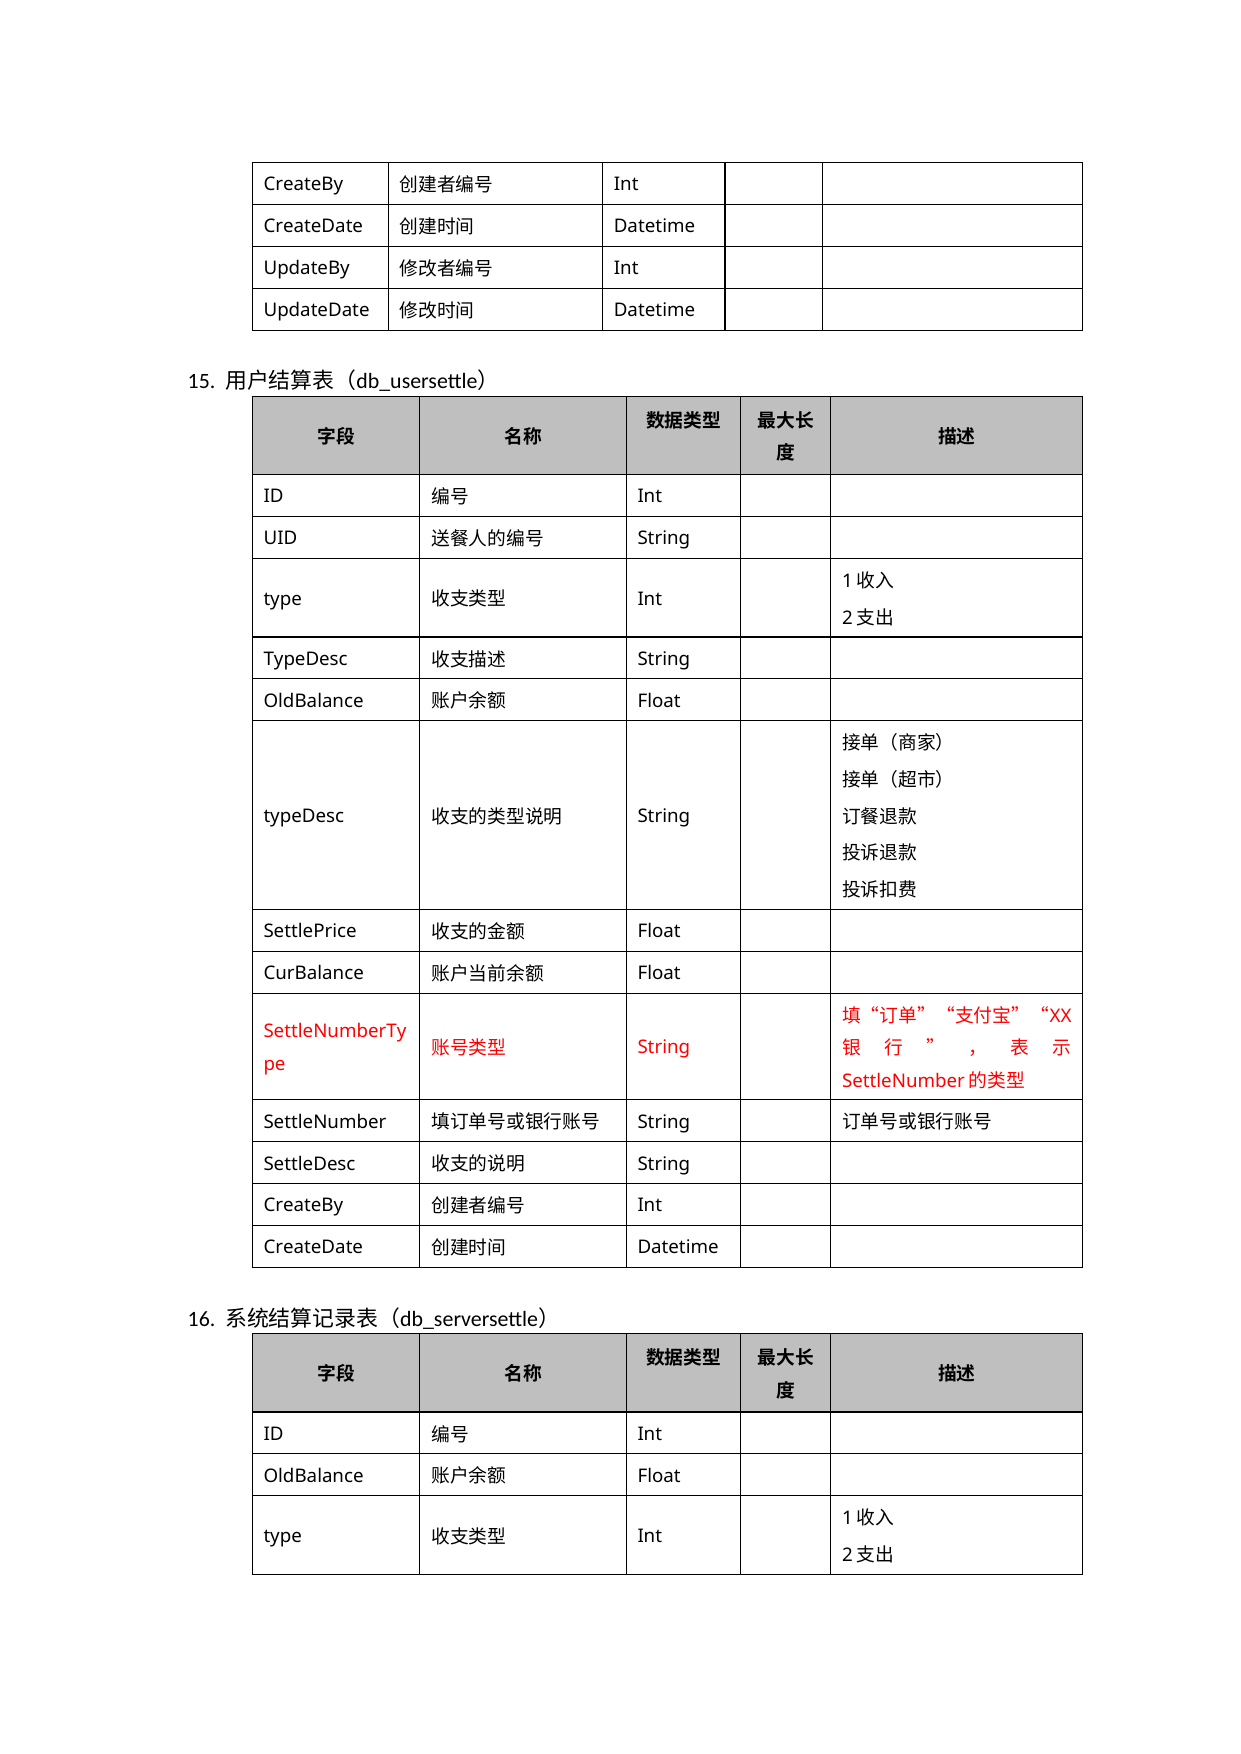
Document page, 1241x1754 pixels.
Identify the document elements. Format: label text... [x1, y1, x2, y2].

table_cell String [627, 517, 740, 558]
table_cell 修改时间 [389, 289, 602, 329]
table_cell type [253, 1496, 419, 1574]
table_header 字段 [253, 1334, 419, 1411]
table_cell Datetime [627, 1226, 740, 1267]
table_cell UpdateDate [253, 289, 388, 329]
table_cell ID [253, 475, 419, 516]
table_cell 订单号或银行账号 [831, 1100, 1082, 1141]
table_cell Float [627, 1454, 740, 1495]
table_cell OldBalance [253, 679, 419, 720]
table_cell Int [627, 1184, 740, 1225]
table_cell 填订单号或银行账号 [420, 1100, 626, 1141]
list 用户结算表（db_usersettle） [187, 363, 1053, 396]
table_cell Int [627, 559, 740, 636]
table_cell SettleDesc [253, 1142, 419, 1183]
table_cell String [627, 721, 740, 909]
table_cell [831, 910, 1082, 951]
table_cell String [627, 994, 740, 1099]
table_cell String [627, 638, 740, 678]
table_cell 账户当前余额 [420, 952, 626, 992]
table_cell SettleNumber [253, 1100, 419, 1141]
table_cell Int [603, 163, 724, 204]
table_cell 创建时间 [389, 205, 602, 246]
table_cell ID [253, 1413, 419, 1453]
table_cell [741, 559, 830, 636]
table_cell [831, 475, 1082, 516]
table_cell [726, 163, 822, 204]
table_cell 1收入 2支出 [831, 559, 1082, 636]
table_cell CurBalance [253, 952, 419, 992]
table_header 名称 [420, 397, 626, 474]
table_cell Int [603, 247, 724, 288]
table_cell [831, 1226, 1082, 1267]
table_cell 收支的类型说明 [420, 721, 626, 909]
table_cell [831, 517, 1082, 558]
table_cell String [627, 1100, 740, 1141]
table_cell [823, 247, 1082, 288]
table_cell 1收入 2支出 [831, 1496, 1082, 1574]
table_cell Int [627, 1413, 740, 1453]
table_cell 收支描述 [420, 638, 626, 678]
table_cell Float [627, 952, 740, 992]
table_cell [823, 289, 1082, 329]
table_cell 接单（商家） 接单（超市） 订餐退款 投诉退款 投诉扣费 [831, 721, 1082, 909]
table_cell [741, 952, 830, 992]
table_cell typeDesc [253, 721, 419, 909]
table_cell 送餐人的编号 [420, 517, 626, 558]
table_cell [726, 289, 822, 329]
table_cell [741, 721, 830, 909]
table_cell 收支的说明 [420, 1142, 626, 1183]
table_cell [831, 638, 1082, 678]
table_cell [741, 679, 830, 720]
table_cell [741, 1100, 830, 1141]
table_cell 收支类型 [420, 559, 626, 636]
table_cell [741, 1496, 830, 1574]
table_cell CreateDate [253, 205, 388, 246]
table_header 描述 [831, 397, 1082, 474]
table_cell [831, 1454, 1082, 1495]
table_cell Int [627, 475, 740, 516]
table_cell [831, 952, 1082, 992]
table_cell [741, 1142, 830, 1183]
table_cell 账户余额 [420, 1454, 626, 1495]
table_cell [823, 205, 1082, 246]
table_cell CreateBy [253, 163, 388, 204]
table_cell [831, 1413, 1082, 1453]
table_cell [823, 163, 1082, 204]
table_cell [831, 1142, 1082, 1183]
table_cell SettleNumberType [253, 994, 419, 1099]
table_cell [741, 994, 830, 1099]
table_cell 收支的金额 [420, 910, 626, 951]
table_cell [741, 1184, 830, 1225]
table_cell [831, 1184, 1082, 1225]
table_cell CreateBy [253, 1184, 419, 1225]
table_cell [726, 247, 822, 288]
table_cell 收支类型 [420, 1496, 626, 1574]
table_cell [726, 205, 822, 246]
table_header 描述 [831, 1334, 1082, 1411]
table_header 字段 [253, 397, 419, 474]
list 系统结算记录表（db_serversettle） [187, 1300, 1053, 1333]
table_header 最大长度 [741, 1334, 830, 1411]
table_cell 账户余额 [420, 679, 626, 720]
table_cell Float [627, 910, 740, 951]
table_cell [741, 1226, 830, 1267]
table_cell 创建时间 [420, 1226, 626, 1267]
table_cell [741, 1454, 830, 1495]
table_header 名称 [420, 1334, 626, 1411]
table_cell [741, 1413, 830, 1453]
table_cell [741, 517, 830, 558]
table_cell Datetime [603, 289, 724, 329]
table_cell 填“订单”“支付宝”“XX银行”，表示SettleNumber的类型 [831, 994, 1082, 1099]
table_cell 创建者编号 [389, 163, 602, 204]
table_header 数据类型 [627, 397, 740, 474]
table_cell 账号类型 [420, 994, 626, 1099]
table_cell UpdateBy [253, 247, 388, 288]
table_cell TypeDesc [253, 638, 419, 678]
table_cell [741, 638, 830, 678]
table_cell [741, 910, 830, 951]
table_cell String [627, 1142, 740, 1183]
table_header 最大长度 [741, 397, 830, 474]
table_cell type [253, 559, 419, 636]
table_cell 编号 [420, 475, 626, 516]
table_header 数据类型 [627, 1334, 740, 1411]
table_cell 编号 [420, 1413, 626, 1453]
table_cell Float [627, 679, 740, 720]
table_cell 创建者编号 [420, 1184, 626, 1225]
table_cell [831, 679, 1082, 720]
table_cell Int [627, 1496, 740, 1574]
table_cell Datetime [603, 205, 724, 246]
table_cell OldBalance [253, 1454, 419, 1495]
table_cell SettlePrice [253, 910, 419, 951]
table_cell CreateDate [253, 1226, 419, 1267]
table_cell [741, 475, 830, 516]
table_cell UID [253, 517, 419, 558]
table_cell 修改者编号 [389, 247, 602, 288]
